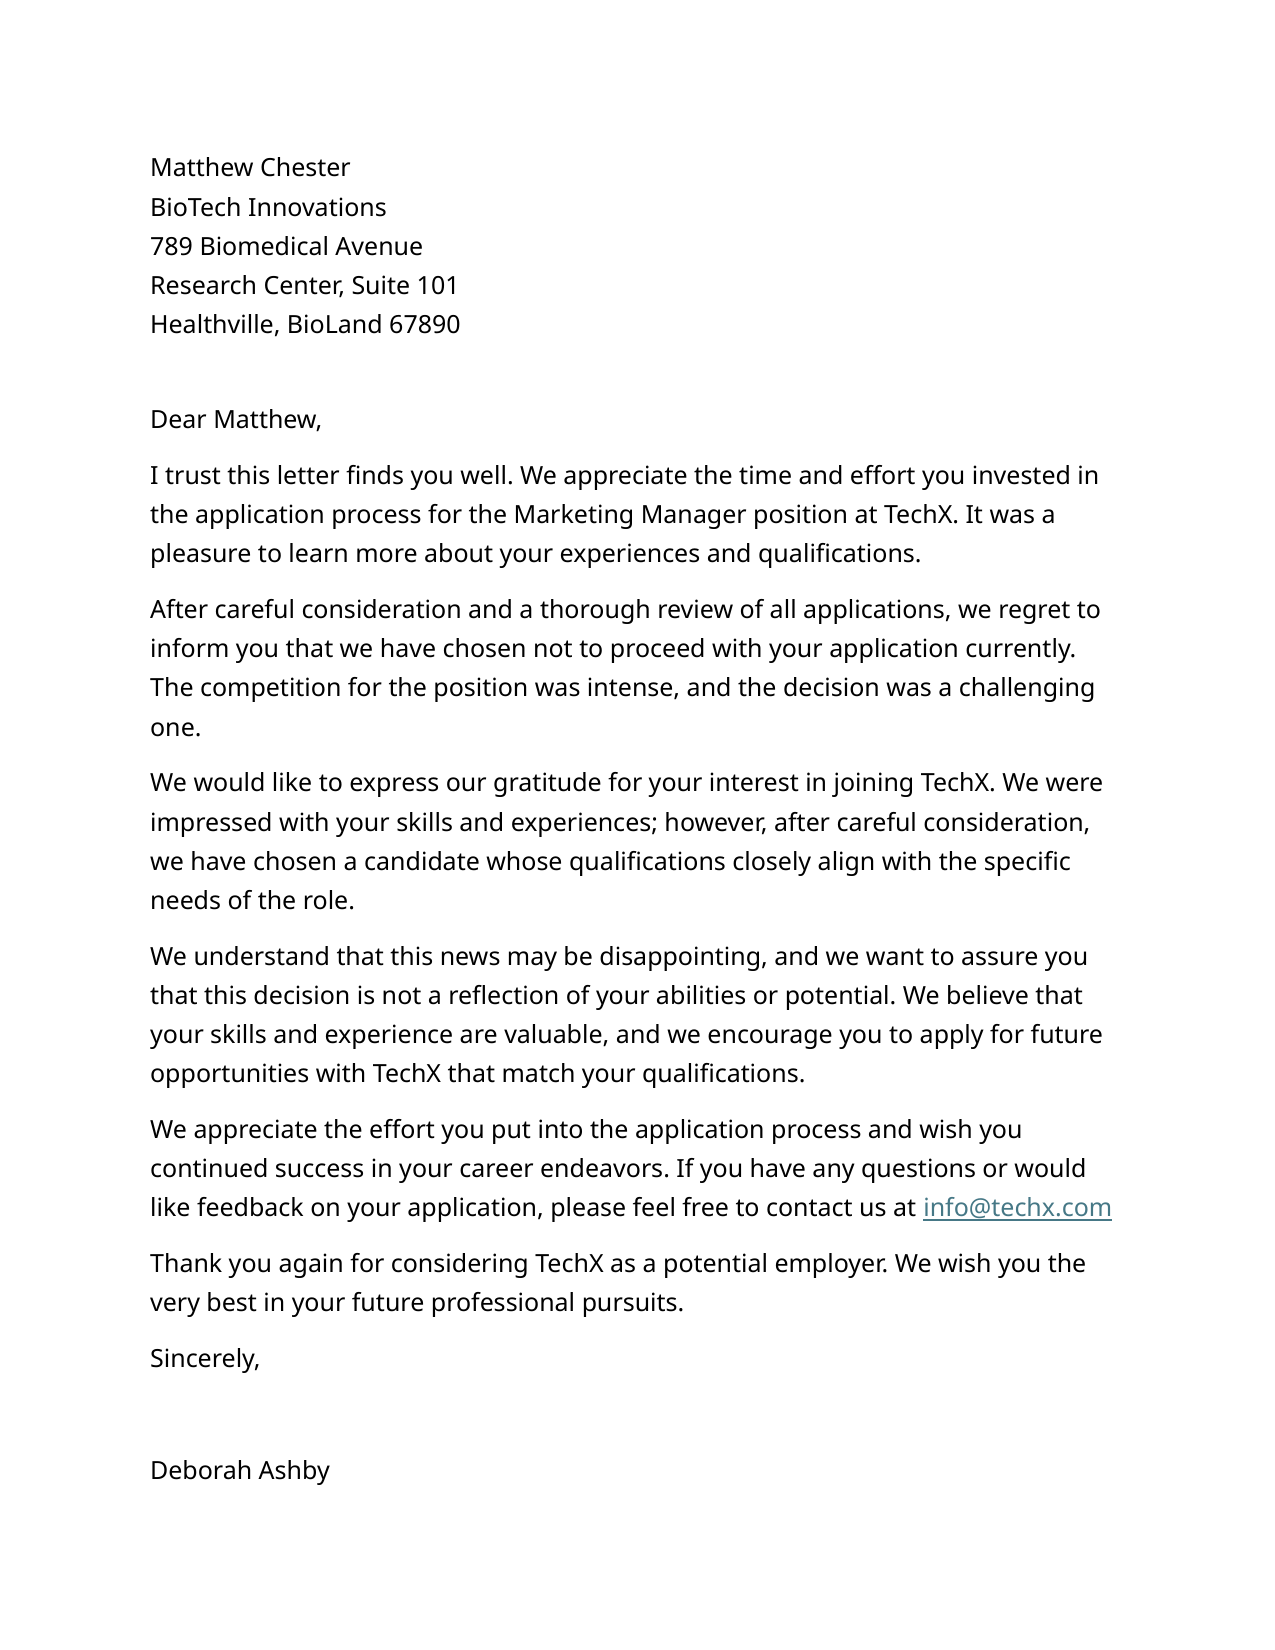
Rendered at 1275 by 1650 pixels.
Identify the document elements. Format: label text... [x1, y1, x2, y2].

text Deborah Ashby [150, 1452, 1125, 1487]
text 789 Biomedical Avenue [150, 228, 1125, 262]
text BioTech Innovations [150, 189, 1125, 223]
text Matthew Chester [150, 150, 1125, 184]
text Healthville, BioLand 67890 [150, 307, 1125, 341]
text After careful consideration and a thorough review of all applications, we regret to inform you that we have chosen not to proceed with your application currently. The competition for the position was intense, and the decision was a challenging one. [150, 592, 1125, 743]
text We would like to express our gratitude for your interest in joining TechX. We were impressed with your skills and experiences; however, after careful consideration, we have chosen a candidate whose qualifications closely align with the specific needs of the role. [150, 765, 1125, 917]
text Research Center, Suite 101 [150, 267, 1125, 302]
text We appreciate the effort you put into the application process and wish you continued success in your career endeavors. If you have any questions or would like feedback on your application, please feel free to contact us at info@techx.com [150, 1112, 1125, 1224]
text I trust this letter finds you well. We appreciate the time and effort you invested in the application process for the Marketing Manager position at TechX. It was a pleasure to learn more about your experiences and qualifications. [150, 457, 1125, 570]
text Dear Matthew, [150, 402, 1125, 436]
text We understand that this news may be disappointing, and we want to assure you that this decision is not a reflection of your abilities or potential. We believe that your skills and experience are valuable, and we encourage you to apply for future opportunities with TechX that match your qualifications. [150, 938, 1125, 1090]
text Thank you again for considering TechX as a potential employer. We wish you the very best in your future professional pursuits. [150, 1246, 1125, 1319]
text Sincerely, [150, 1341, 1125, 1375]
